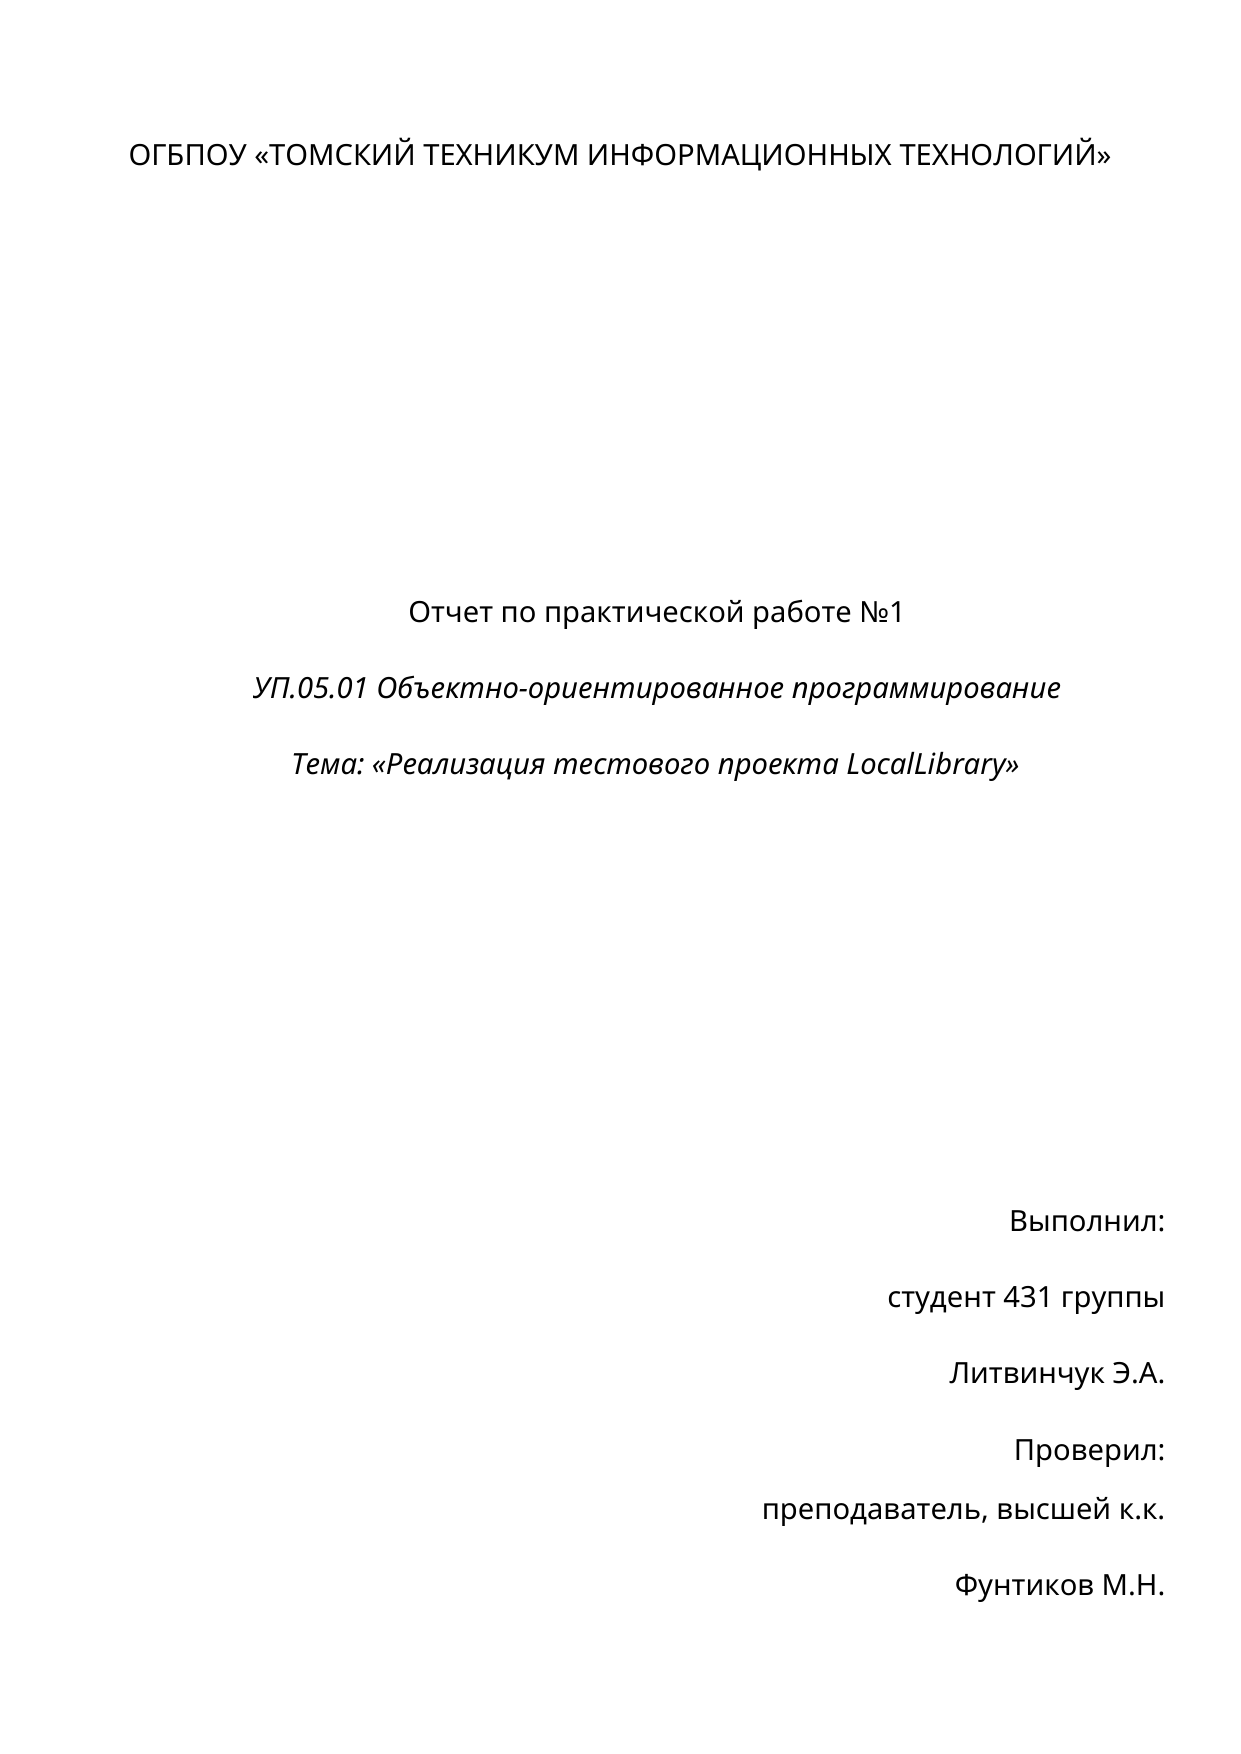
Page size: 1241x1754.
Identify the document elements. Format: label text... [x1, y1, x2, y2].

text Отчет по практической работе №1 [75, 591, 1165, 631]
text Выполнил: [75, 1201, 1165, 1240]
text студент 431 группы [75, 1277, 1165, 1316]
text УП.05.01 Объектно-ориентированное программирование [75, 667, 1165, 707]
text Проверил: преподаватель, высшей к.к. [75, 1429, 1165, 1528]
text ОГБПОУ «ТОМСКИЙ ТЕХНИКУМ ИНФОРМАЦИОННЫХ ТЕХНОЛОГИЙ» [75, 75, 1165, 174]
text Фунтиков М.Н. [75, 1564, 1165, 1604]
text Тема: «Реализация тестового проекта LocalLibrary» [75, 744, 1165, 783]
text Литвинчук Э.А. [75, 1353, 1165, 1392]
